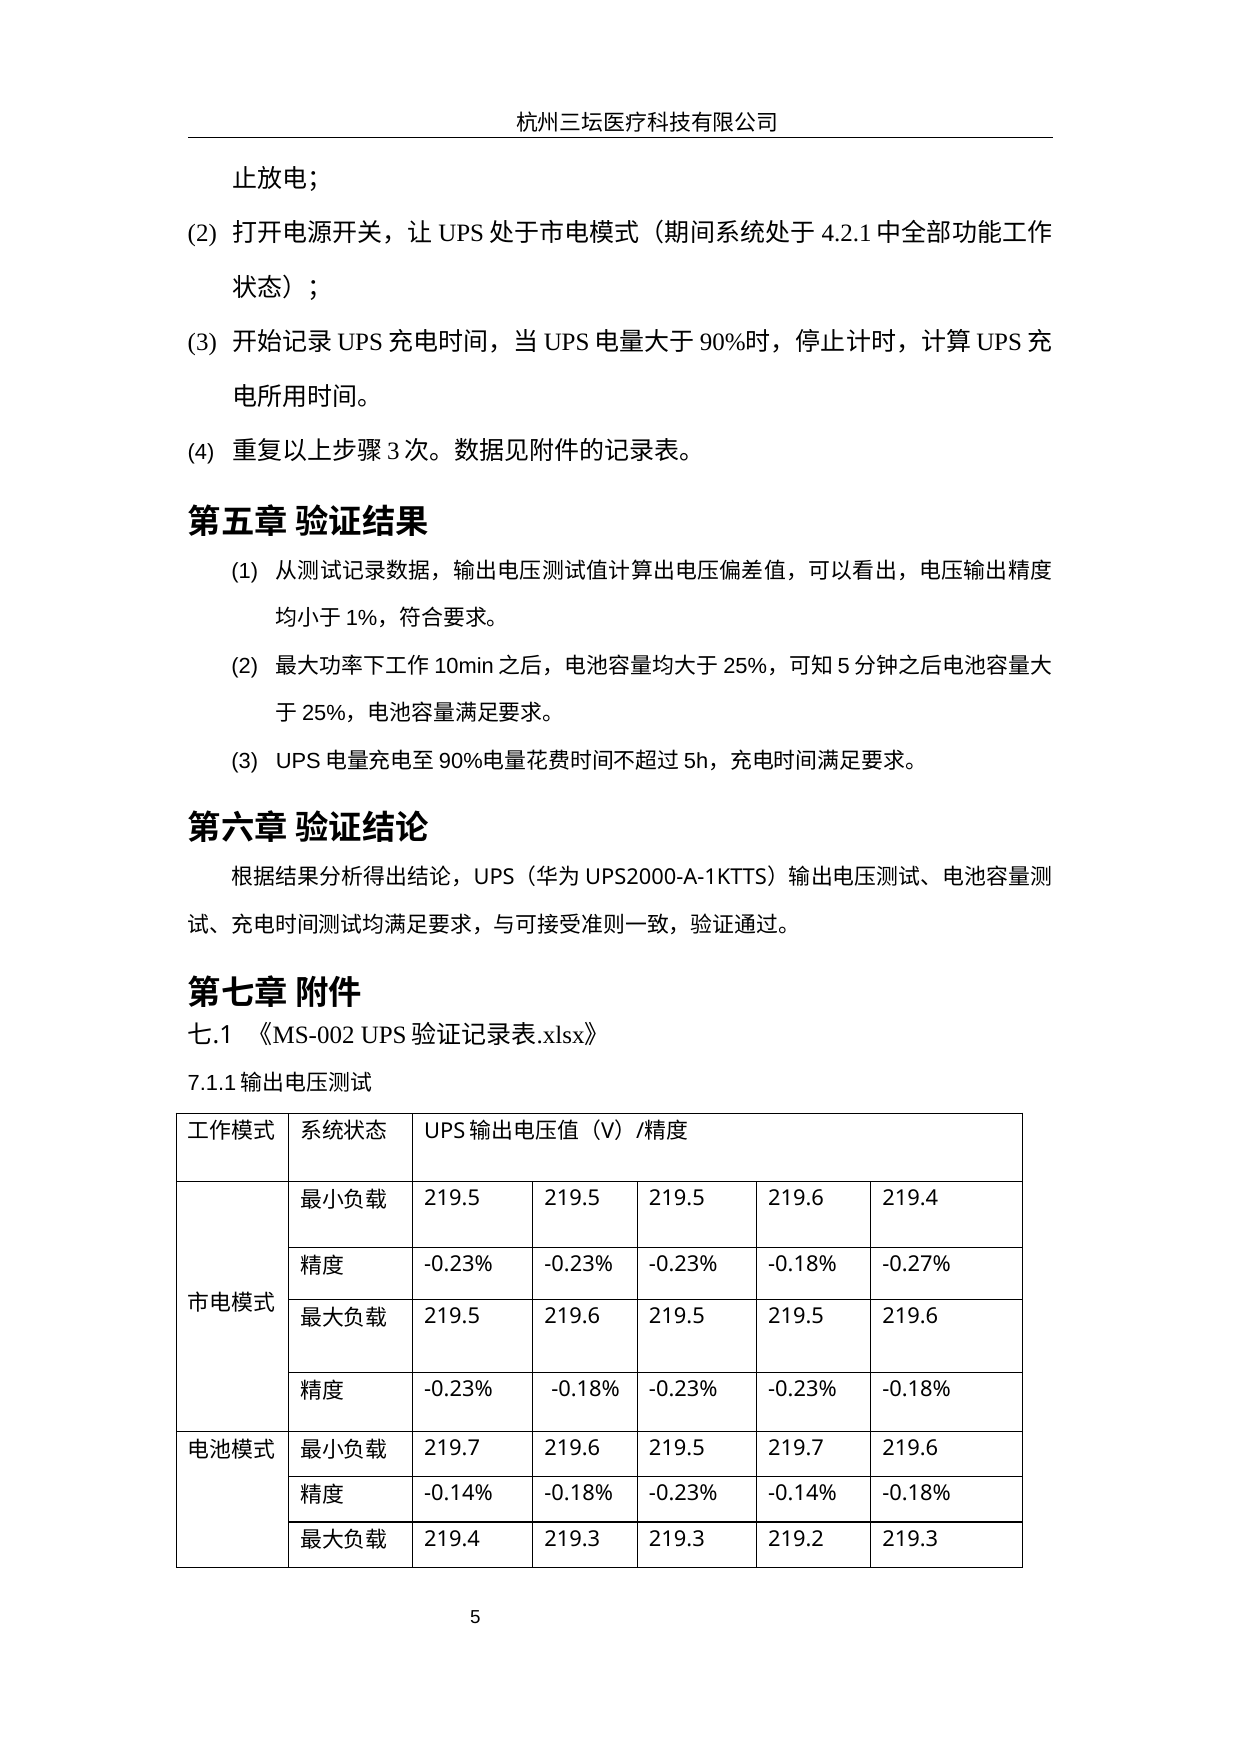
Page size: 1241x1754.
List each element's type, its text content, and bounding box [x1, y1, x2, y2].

table_cell -0.23% [413, 1373, 532, 1431]
list 开始记录UPS充电时间，当UPS电量大于90%时，停止计时，计算UPS充电所用时间。 [187, 322, 1053, 412]
list 7.1.1输出电压测试 [187, 1065, 1053, 1097]
table_cell 219.6 [533, 1300, 637, 1372]
table_cell -0.18% [757, 1248, 870, 1299]
table_cell -0.14% [413, 1477, 532, 1521]
text 根据结果分析得出结论，UPS（华为UPS2000-A-1KTTS）输出电压测试、电池容量测试、充电时间测试均满足要求，与可接受准则一致，验证通过。 [187, 858, 1053, 939]
table_cell 219.4 [413, 1523, 532, 1567]
list 验证结论 [187, 801, 1053, 849]
table_cell -0.18% [871, 1477, 1022, 1521]
table_cell 219.5 [638, 1432, 756, 1476]
table_cell -0.23% [638, 1373, 756, 1431]
table_cell 219.3 [871, 1523, 1022, 1567]
table_cell 219.7 [757, 1432, 870, 1476]
table_cell 219.2 [757, 1523, 870, 1567]
table_cell 219.3 [638, 1523, 756, 1567]
table_cell -0.18% [871, 1373, 1022, 1431]
table_cell -0.14% [757, 1477, 870, 1521]
table_cell 精度 [289, 1477, 412, 1521]
list 最大功率下工作10min之后，电池容量均大于25%，可知5分钟之后电池容量大于25%，电池容量满足要求。 [231, 648, 1053, 727]
table_cell 219.6 [757, 1182, 870, 1247]
table_cell 219.5 [533, 1182, 637, 1247]
table_cell 219.5 [638, 1300, 756, 1372]
table_cell 219.5 [413, 1300, 532, 1372]
table_cell 精度 [289, 1248, 412, 1299]
table_header 工作模式 [177, 1114, 288, 1181]
list 《MS-002 UPS验证记录表.xlsx》 [187, 1014, 1053, 1050]
list 从测试记录数据，输出电压测试值计算出电压偏差值，可以看出，电压输出精度均小于1%，符合要求。 [231, 553, 1053, 632]
table_header 系统状态 [289, 1114, 412, 1181]
table_cell -0.23% [757, 1373, 870, 1431]
table_cell 最大负载 [289, 1300, 412, 1372]
table_cell 219.5 [638, 1182, 756, 1247]
table_cell 219.4 [871, 1182, 1022, 1247]
table_cell -0.18% [533, 1477, 637, 1521]
list UPS电量充电至90%电量花费时间不超过5h，充电时间满足要求。 [231, 743, 1053, 774]
table_cell -0.23% [638, 1248, 756, 1299]
table_cell -0.27% [871, 1248, 1022, 1299]
table_header UPS输出电压值（V）/精度 [413, 1114, 1022, 1181]
table_cell 219.6 [871, 1300, 1022, 1372]
table_cell 最小负载 [289, 1432, 412, 1476]
table_cell 市电模式 [177, 1182, 288, 1431]
table_cell -0.23% [533, 1248, 637, 1299]
list 重复以上步骤3次。数据见附件的记录表。 [187, 430, 1053, 467]
table_cell 电池模式 [177, 1432, 288, 1567]
table_cell 219.6 [533, 1432, 637, 1476]
table_cell 219.5 [757, 1300, 870, 1372]
list 打开电源开关，让UPS处于市电模式（期间系统处于4.2.1中全部功能工作状态）； [187, 213, 1053, 303]
table_cell -0.18% [533, 1373, 637, 1431]
table_cell 219.5 [413, 1182, 532, 1247]
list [187, 158, 1053, 195]
table_cell 219.3 [533, 1523, 637, 1567]
list 验证结果 [187, 495, 1053, 543]
table_cell 最小负载 [289, 1182, 412, 1247]
list 附件 [187, 966, 1053, 1014]
table_cell -0.23% [638, 1477, 756, 1521]
table_cell 219.6 [871, 1432, 1022, 1476]
table_cell -0.23% [413, 1248, 532, 1299]
table_cell 219.7 [413, 1432, 532, 1476]
table_cell 精度 [289, 1373, 412, 1431]
table_cell 最大负载 [289, 1523, 412, 1567]
